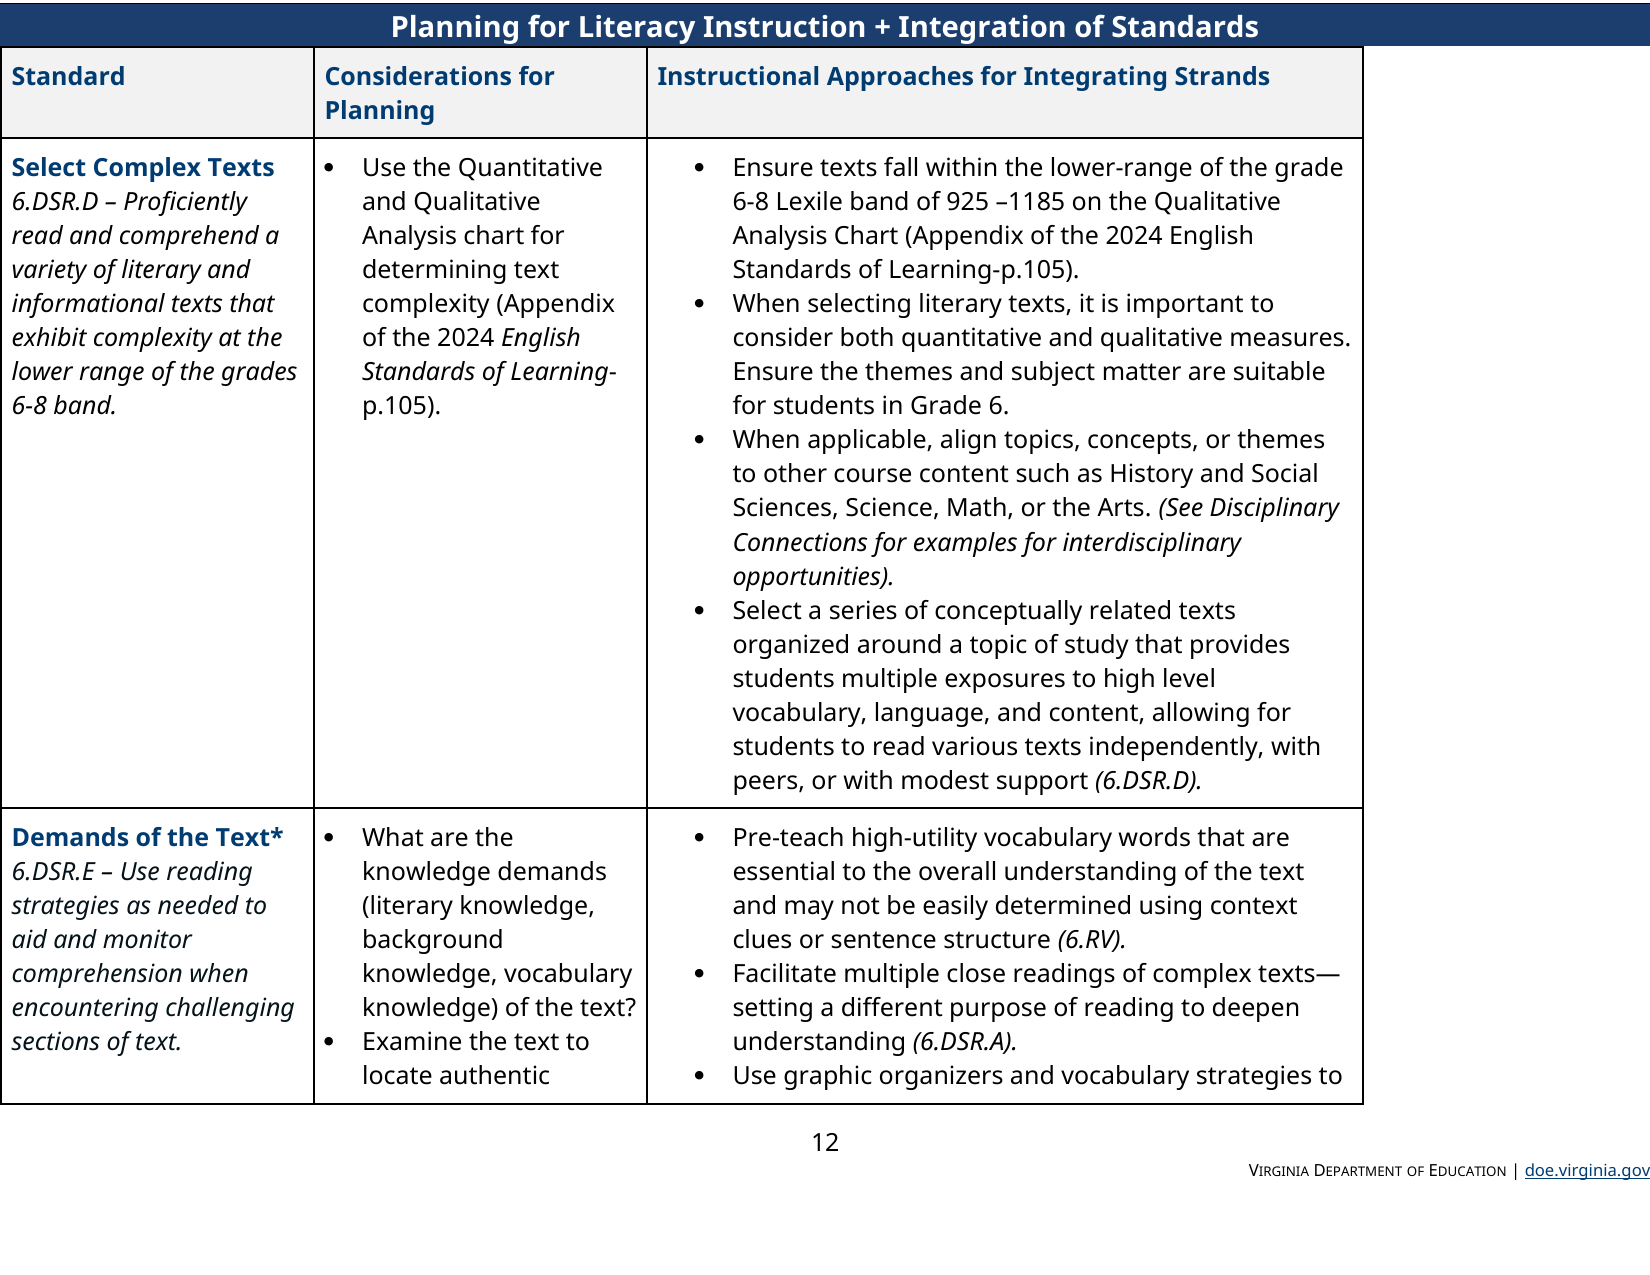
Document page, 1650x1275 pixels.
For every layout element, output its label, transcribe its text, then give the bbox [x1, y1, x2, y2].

table_cell Select Complex Texts 6.DSR.D – Proficiently read and comprehend a variety of literary and informational texts that exhibit complexity at the lower range of the grades 6-8 band. [2, 139, 313, 807]
table_header Considerations for Planning [315, 48, 646, 137]
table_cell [2, 809, 313, 1102]
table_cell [648, 809, 1362, 1102]
text Planning for Literacy Instruction + Integration of Standards [0, 4, 1650, 46]
table_cell Ensure texts fall within the lower-range of the grade 6-8 Lexile band of 925 –1185 on the Qualitative Analysis Chart (Appendix of the 2024 English Standards of Learning-p.105). When selecting literary texts, it is important to consider both quantitative and qualitative measures. Ensure the themes and subject matter are suitable for students in Grade 6. When applicable, align topics, concepts, or themes to other course content such as History and Social Sciences, Science, Math, or the Arts. (See Disciplinary Connections for examples for interdisciplinary opportunities). Select a series of conceptually related texts organized around a topic of study that provides students multiple exposures to high level vocabulary, language, and content, allowing for students to read various texts independently, with peers, or with modest support (6.DSR.D). [648, 139, 1362, 807]
table_cell Use the Quantitative and Qualitative Analysis chart for determining text complexity (Appendix of the 2024 English Standards of Learning-p.105). [315, 139, 646, 807]
table_header Instructional Approaches for Integrating Strands [648, 48, 1362, 137]
table_header Standard [2, 48, 313, 137]
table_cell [315, 809, 646, 1102]
